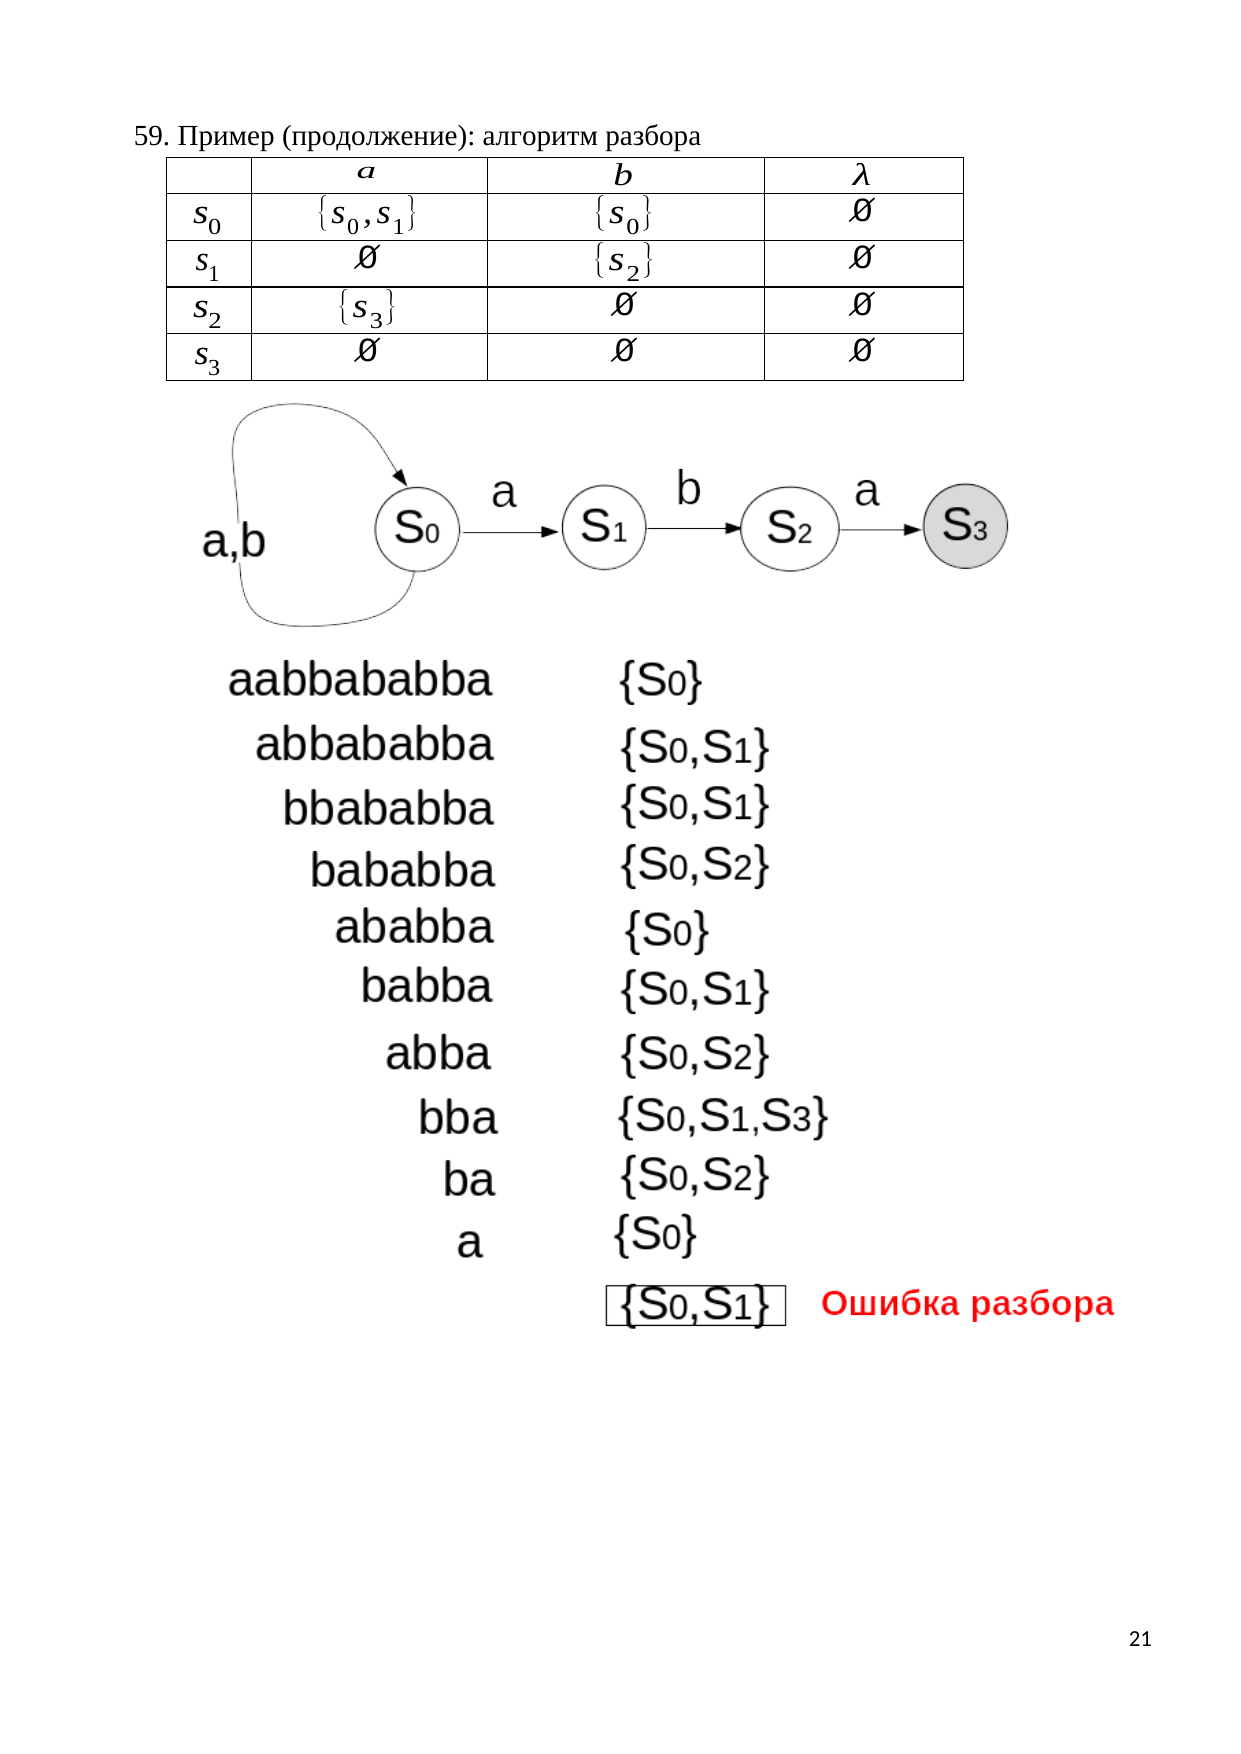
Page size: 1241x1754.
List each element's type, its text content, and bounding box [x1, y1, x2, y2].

table_cell [488, 334, 764, 380]
list Пример (продолжение): алгоритм разбора [177, 118, 1152, 152]
table_cell [488, 194, 764, 239]
table_header [765, 158, 963, 193]
table_cell [765, 241, 963, 286]
table_cell [167, 334, 251, 380]
table_cell [167, 288, 251, 333]
table_cell [252, 241, 487, 286]
table_cell [252, 194, 487, 239]
table_header [488, 158, 764, 193]
table_cell [488, 241, 764, 286]
table_cell [252, 334, 487, 380]
table_cell [252, 288, 487, 333]
table_header [252, 158, 487, 193]
table_cell [167, 241, 251, 286]
table_header [167, 158, 251, 193]
table_cell [765, 334, 963, 380]
table_cell [765, 194, 963, 239]
table_cell [765, 288, 963, 333]
table_cell [167, 194, 251, 239]
table_cell [488, 288, 764, 333]
